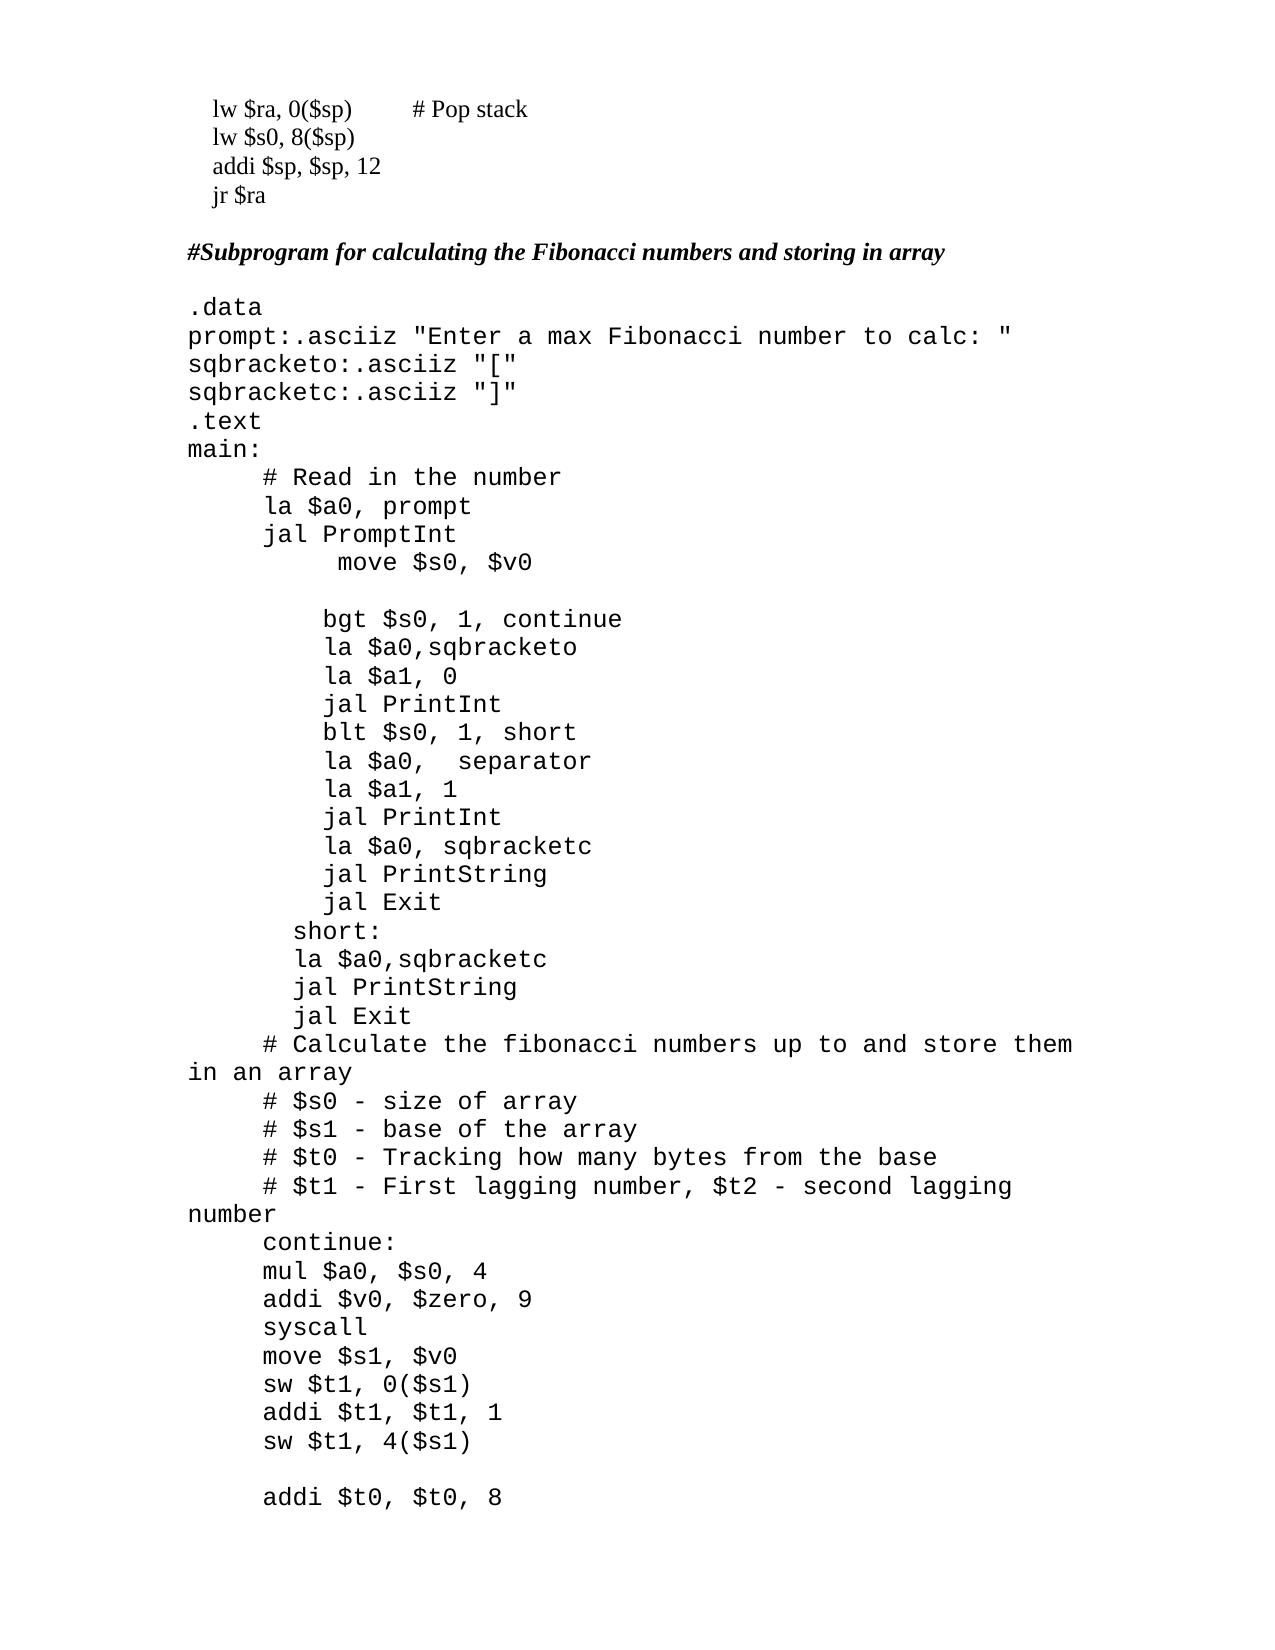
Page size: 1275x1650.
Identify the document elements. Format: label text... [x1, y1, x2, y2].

text sqbracketc:.asciiz "]" [187, 380, 1097, 408]
text la $a0, separator [187, 748, 1097, 777]
text jal Exit [187, 890, 1097, 918]
text # Read in the number [187, 465, 1097, 493]
text lw $ra, 0($sp) # Pop stack [187, 94, 1097, 122]
text # Calculate the fibonacci numbers up to and store them in an array [187, 1032, 1097, 1088]
text jal PromptInt [187, 522, 1097, 550]
text sw $t1, 4($s1) [187, 1428, 1097, 1457]
text addi $v0, $zero, 9 [187, 1287, 1097, 1315]
text la $a0,sqbracketc [187, 947, 1097, 975]
text syscall [187, 1315, 1097, 1343]
text jal Exit [187, 1003, 1097, 1032]
text addi $t0, $t0, 8 [187, 1485, 1097, 1513]
text # $s0 - size of array [187, 1088, 1097, 1117]
text prompt:.asciiz "Enter a max Fibonacci number to calc: " [187, 323, 1097, 352]
text addi $t1, $t1, 1 [187, 1400, 1097, 1428]
text sqbracketo:.asciiz "[" [187, 352, 1097, 380]
text jal PrintString [187, 862, 1097, 890]
text la $a0,sqbracketo [187, 635, 1097, 663]
text bgt $s0, 1, continue [187, 607, 1097, 635]
text jal PrintString [187, 975, 1097, 1003]
text # $s1 - base of the array [187, 1117, 1097, 1145]
text addi $sp, $sp, 12 [187, 151, 1097, 180]
text jal PrintInt [187, 805, 1097, 833]
text .text [187, 408, 1097, 437]
text .data [187, 295, 1097, 323]
text main: [187, 437, 1097, 465]
text sw $t1, 0($s1) [187, 1372, 1097, 1400]
text #Subprogram for calculating the Fibonacci numbers and storing in array [187, 237, 1097, 266]
text # $t1 - First lagging number, $t2 - second lagging number [187, 1173, 1097, 1230]
text jr $ra [187, 180, 1097, 209]
text jal PrintInt [187, 692, 1097, 720]
text la $a0, sqbracketc [187, 833, 1097, 862]
text continue: [187, 1230, 1097, 1258]
text move $s0, $v0 [187, 550, 1097, 578]
text move $s1, $v0 [187, 1343, 1097, 1372]
text la $a1, 1 [187, 777, 1097, 805]
text short: [187, 918, 1097, 947]
text lw $s0, 8($sp) [187, 122, 1097, 151]
text # $t0 - Tracking how many bytes from the base [187, 1145, 1097, 1173]
text la $a0, prompt [187, 493, 1097, 522]
text la $a1, 0 [187, 663, 1097, 692]
text mul $a0, $s0, 4 [187, 1258, 1097, 1287]
text blt $s0, 1, short [187, 720, 1097, 748]
